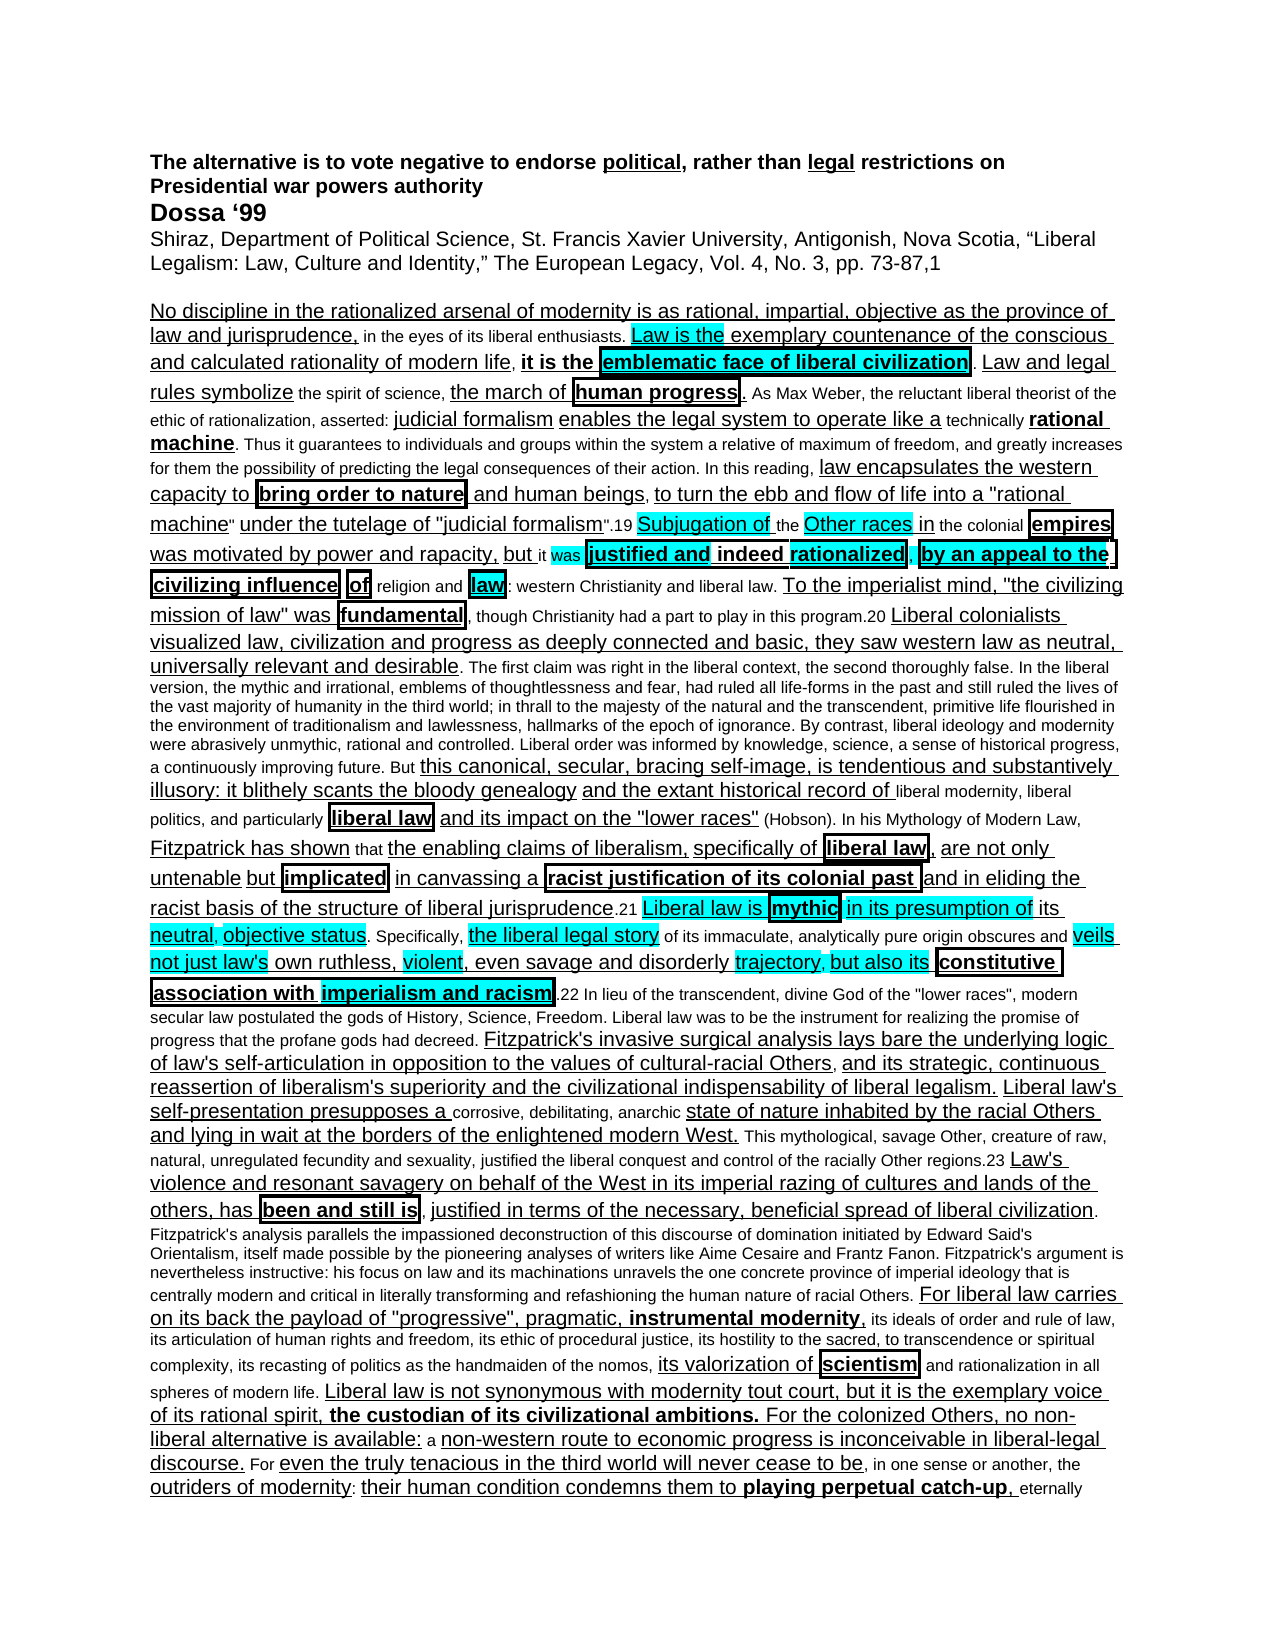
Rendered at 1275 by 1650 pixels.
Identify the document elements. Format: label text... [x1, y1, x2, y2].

text Shiraz, Department of Political Science, St. Francis Xavier University, Antigonish, Nova Scotia, “Liberal Legalism: Law, Culture and Identity,” The European Legacy, Vol. 4, No. 3, pp. 73-87,1 [150, 227, 1125, 274]
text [150, 298, 1125, 1499]
text Dossa ‘99 [150, 198, 1125, 227]
text The alternative is to vote negative to endorse political, rather than legal restrictions on Presidential war powers authority [150, 150, 1125, 198]
